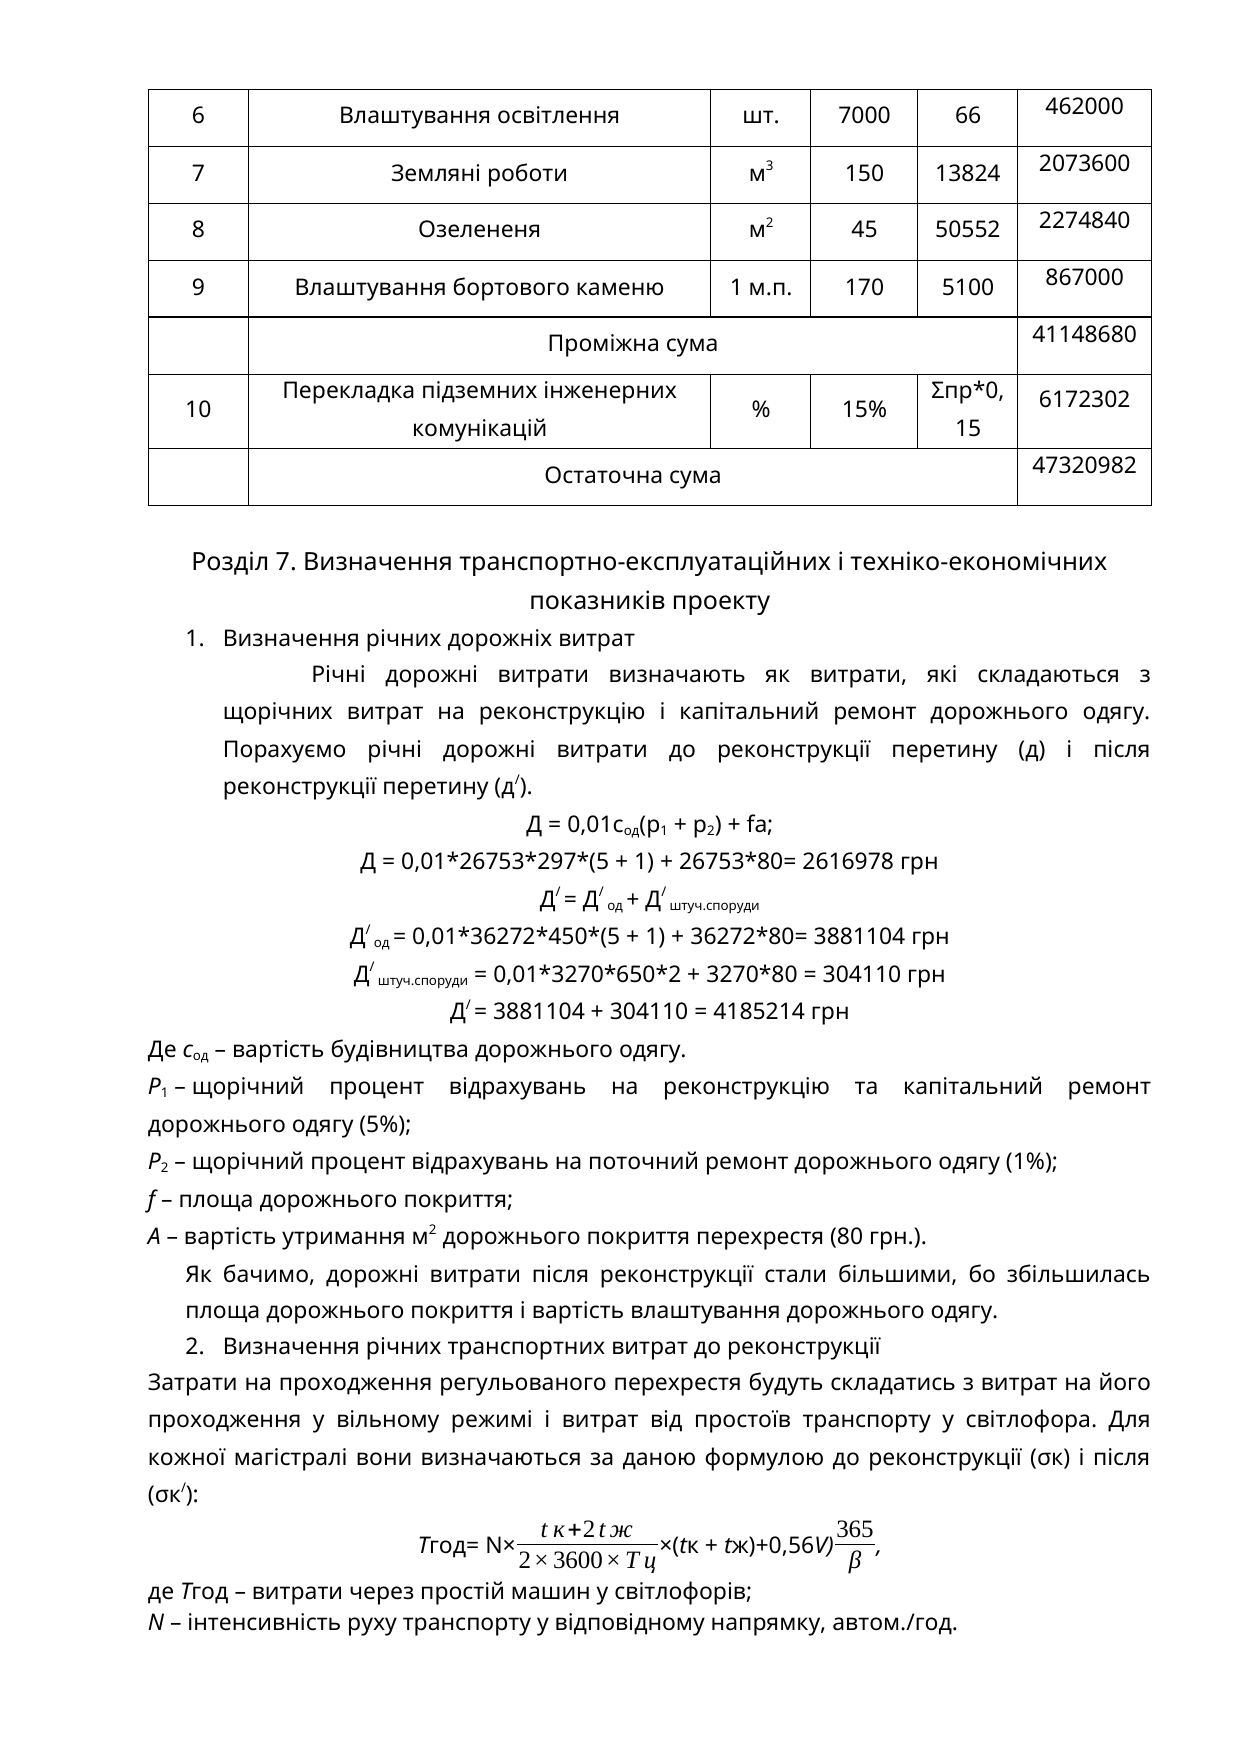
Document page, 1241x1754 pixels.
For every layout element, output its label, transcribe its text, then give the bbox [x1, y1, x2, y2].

list Визначення річних транспортних витрат до реконструкції [185, 1330, 1152, 1361]
table_cell 7 [149, 147, 248, 202]
table_cell [149, 318, 248, 373]
table_cell 10 [149, 375, 248, 448]
table_cell 47320982 [1018, 449, 1151, 505]
table_cell Перекладка підземних інженерних комунікацій [249, 375, 710, 448]
table_cell % [711, 375, 810, 448]
table_cell Влаштування бортового каменю [249, 261, 710, 316]
table_cell 2073600 [1018, 147, 1151, 202]
table_cell Остаточна сума [249, 449, 1017, 505]
table_cell Озелененя [249, 204, 710, 259]
text де Тгод – витрати через простій машин у світлофорів; [148, 1574, 1152, 1606]
table_cell 45 [811, 204, 917, 259]
table_cell Земляні роботи [249, 147, 710, 202]
text N – інтенсивність руху транспорту у відповідному напрямку, автом./год. [148, 1606, 1152, 1637]
text Затрати на проходження регульованого перехрестя будуть складатись з витрат на його проходження у вільному режимі і витрат від простоїв транспорту у світлофора. Для кожної магістралі вони визначаються за даною формулою до реконструкції (σк) і після (σк/): [148, 1366, 1152, 1509]
table_cell 50552 [918, 204, 1017, 259]
text Річні дорожні витрати визначають як витрати, які складаються з щорічних витрат на реконструкцію і капітальний ремонт дорожнього одягу. Порахуємо річні дорожні витрати до реконструкції перетину (д) і після реконструкції перетину (д/). [223, 658, 1152, 802]
table_cell [149, 449, 248, 505]
table_cell 15% [811, 375, 917, 448]
text Де сод – вартість будівництва дорожнього одягу. [148, 1033, 1152, 1064]
table_cell 8 [149, 204, 248, 259]
table_cell 13824 [918, 147, 1017, 202]
text Р2 – щорічний процент відрахувань на поточний ремонт дорожнього одягу (1%); [148, 1145, 1152, 1177]
text Розділ 7. Визначення транспортно-експлуатаційних і техніко-економічних показників проекту [148, 543, 1152, 617]
text Р1 – щорічний процент відрахувань на реконструкцію та капітальний ремонт дорожнього одягу (5%); [148, 1070, 1152, 1139]
table_cell Влаштування освітлення [249, 90, 710, 146]
table_cell 41148680 [1018, 318, 1151, 373]
list Визначення річних дорожніх витрат [185, 622, 1152, 653]
text Д = 0,01*26753*297*(5 + 1) + 26753*80= 2616978 грн [148, 845, 1152, 877]
text Д/ = 3881104 + 304110 = 4185214 грн [148, 995, 1152, 1027]
text Д/ од = 0,01*36272*450*(5 + 1) + 36272*80= 3881104 грн [148, 920, 1152, 952]
table_cell Σпр*0,15 [918, 375, 1017, 448]
table_cell Проміжна сума [249, 318, 1017, 373]
table_cell 6172302 [1018, 375, 1151, 448]
table_cell 7000 [811, 90, 917, 146]
table_cell 462000 [1018, 90, 1151, 146]
table_cell м2 [711, 204, 810, 259]
text Як бачимо, дорожні витрати після реконструкції стали більшими, бо збільшилась площа дорожнього покриття і вартість влаштування дорожнього одягу. [185, 1258, 1152, 1325]
table_cell 9 [149, 261, 248, 316]
table_cell 170 [811, 261, 917, 316]
table_cell 2274840 [1018, 204, 1151, 259]
table_cell 6 [149, 90, 248, 146]
text Тгод= N××(tк + tж)+0,56V), [148, 1516, 1152, 1574]
text Д/ штуч.споруди = 0,01*3270*650*2 + 3270*80 = 304110 грн [148, 958, 1152, 989]
text А – вартість утримання м2 дорожнього покриття перехрестя (80 грн.). [148, 1220, 1152, 1252]
table_cell 66 [918, 90, 1017, 146]
text f – площа дорожнього покриття; [148, 1183, 1152, 1214]
table_cell 150 [811, 147, 917, 202]
table_cell м3 [711, 147, 810, 202]
text Д/ = Д/ од + Д/ штуч.споруди [148, 883, 1152, 914]
table_cell 867000 [1018, 261, 1151, 316]
table_cell 5100 [918, 261, 1017, 316]
table_cell 1 м.п. [711, 261, 810, 316]
table_cell шт. [711, 90, 810, 146]
text Д = 0,01сод(р1 + р2) + fа; [148, 808, 1152, 839]
